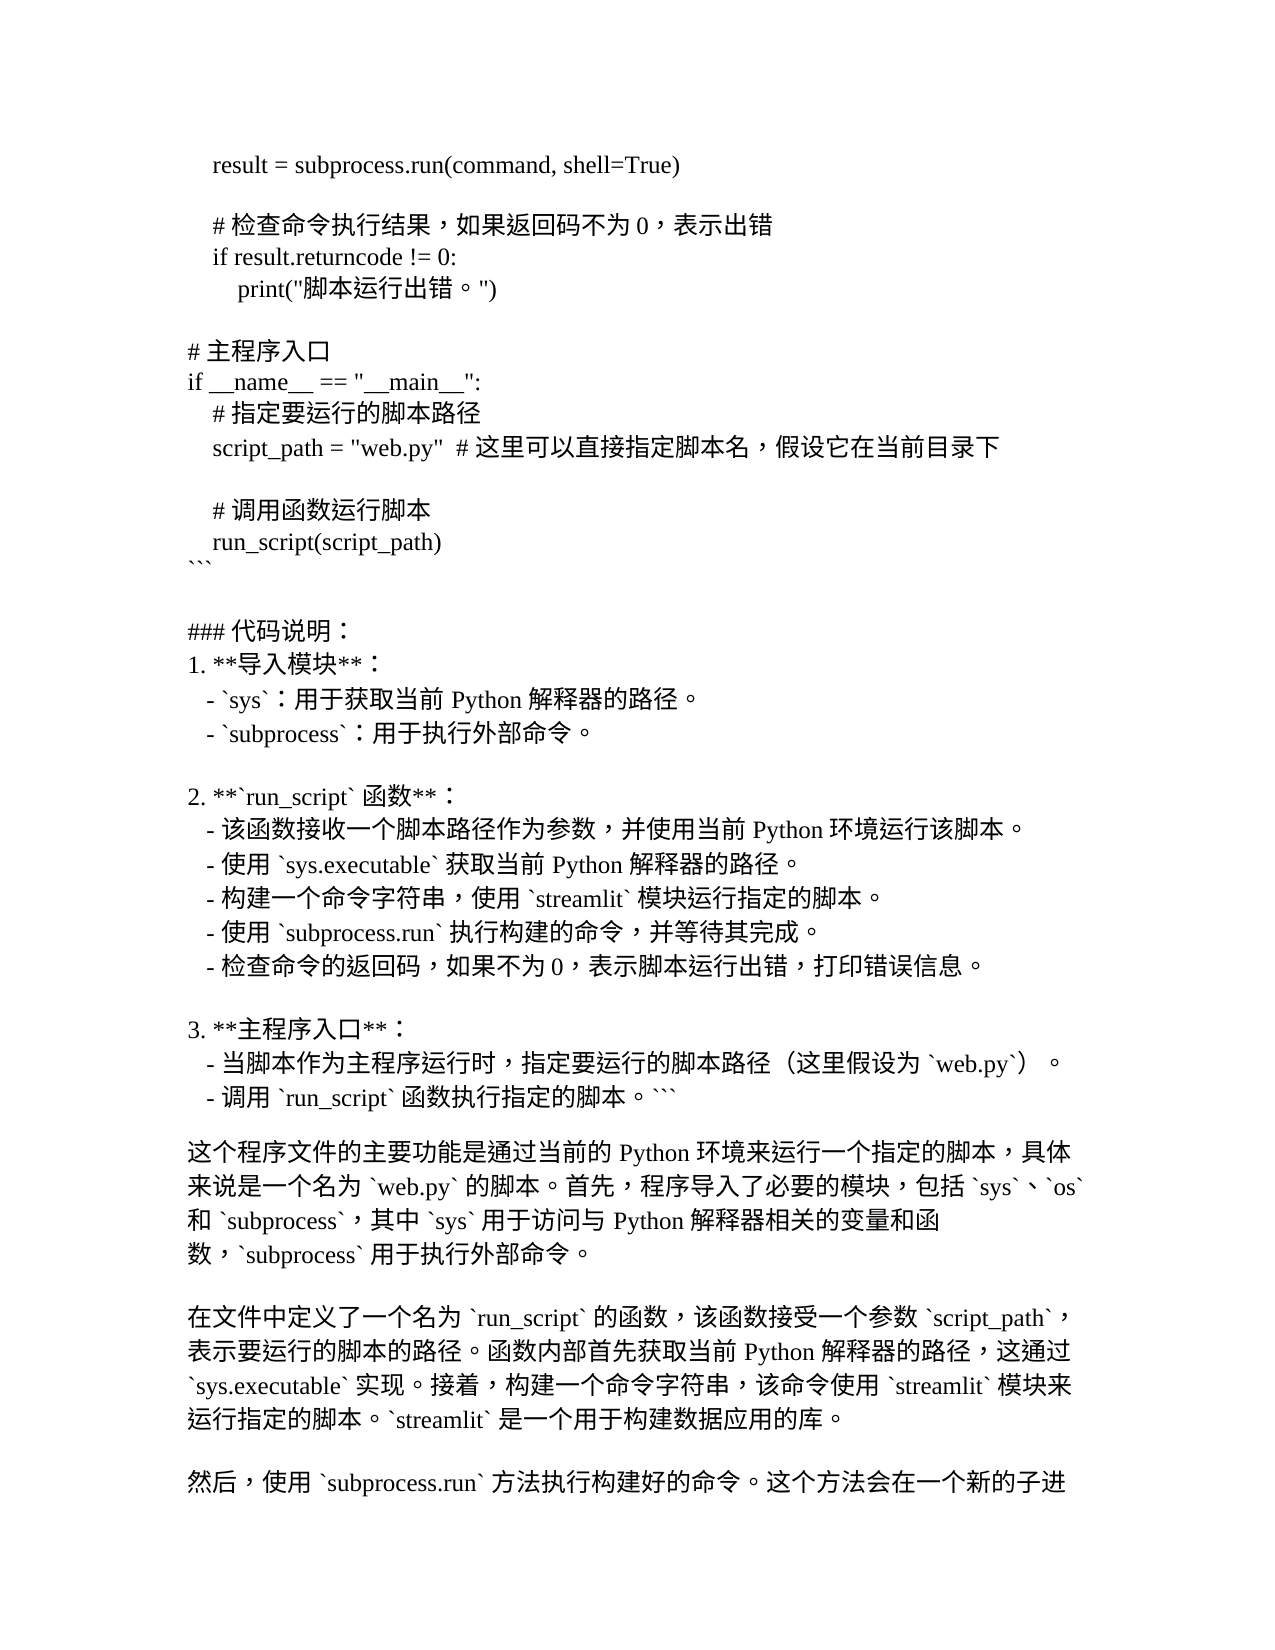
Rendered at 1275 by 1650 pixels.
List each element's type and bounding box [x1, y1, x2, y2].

text [187, 150, 1087, 1113]
text [187, 1134, 1087, 1498]
